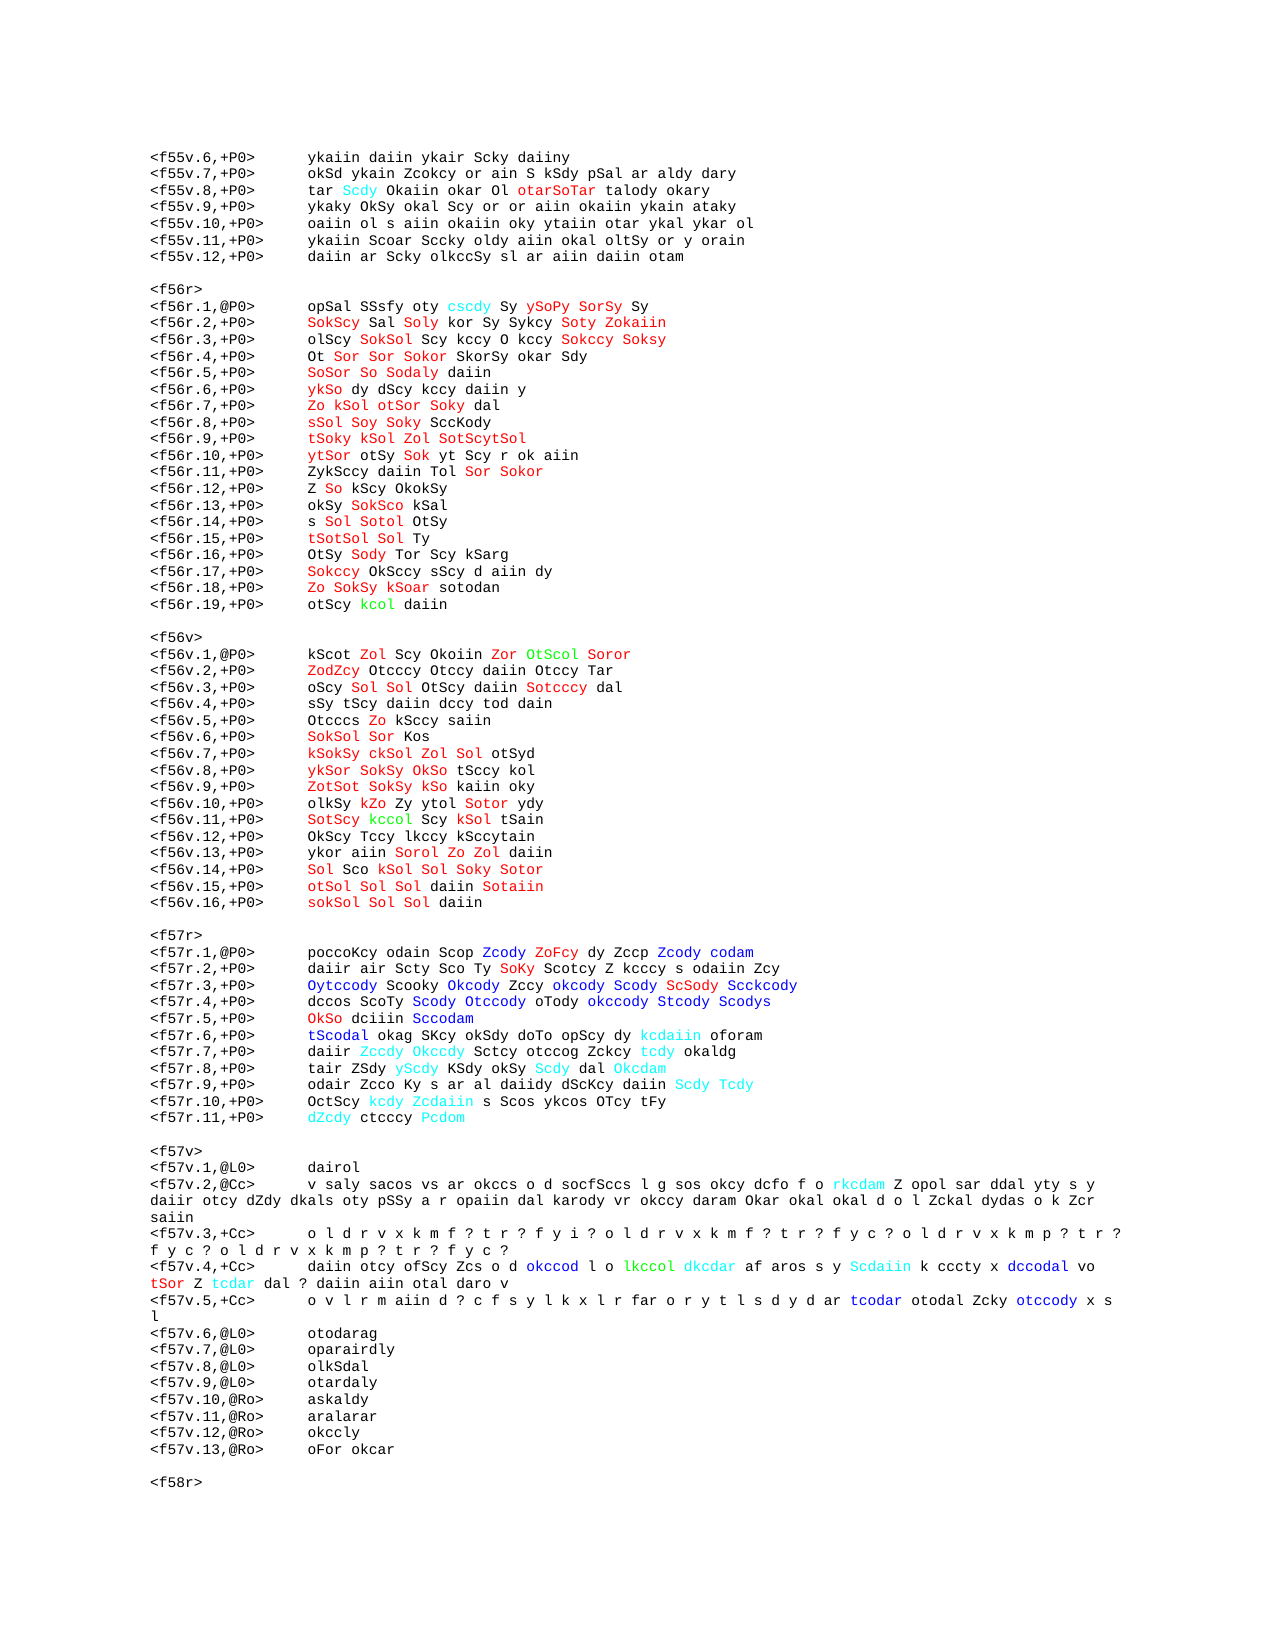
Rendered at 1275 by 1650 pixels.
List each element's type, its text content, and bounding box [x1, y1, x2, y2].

text <f57v.3,+Cc> o l d r v x k m f ? t r ? f y i ? o l d r v x k m f ? t r ? f y c ? o l d r v x k m p ? t r ? f y c ? o l d r v x k m p ? t r ? f y c ? [150, 1227, 1125, 1260]
text <f56r.15,+P0> tSotSol Sol Ty [150, 531, 1125, 547]
text <f57r.2,+P0> daiir air Scty Sco Ty SoKy Scotcy Z kcccy s odaiin Zcy [150, 962, 1125, 978]
text <f56v.7,+P0> kSokSy ckSol Zol Sol otSyd [150, 746, 1125, 763]
text <f56r.2,+P0> SokScy Sal Soly kor Sy Sykcy Soty Zokaiin [150, 316, 1125, 332]
text <f56r.3,+P0> olScy SokSol Scy kccy O kccy Sokccy Soksy [150, 332, 1125, 349]
text <f57r.7,+P0> daiir Zccdy Okccdy Sctcy otccog Zckcy tcdy okaldg [150, 1044, 1125, 1061]
text <f56v.6,+P0> SokSol Sor Kos [150, 730, 1125, 746]
text <f57r.5,+P0> OkSo dciiin Sccodam [150, 1011, 1125, 1028]
text <f56v.11,+P0> SotScy kccol Scy kSol tSain [150, 812, 1125, 829]
text <f57v.13,@Ro> oFor okcar [150, 1442, 1125, 1458]
text <f55v.7,+P0> okSd ykain Zcokcy or ain S kSdy pSal ar aldy dary [150, 167, 1125, 183]
text <f56v.9,+P0> ZotSot SokSy kSo kaiin oky [150, 779, 1125, 796]
text <f56r.1,@P0> opSal SSsfy oty cscdy Sy ySoPy SorSy Sy [150, 299, 1125, 316]
text <f57v.10,@Ro> askaldy [150, 1392, 1125, 1409]
text <f56r.16,+P0> OtSy Sody Tor Scy kSarg [150, 547, 1125, 564]
text <f57v.1,@L0> dairol [150, 1160, 1125, 1177]
text <f56v.15,+P0> otSol Sol Sol daiin Sotaiin [150, 879, 1125, 895]
text <f57r.11,+P0> dZcdy ctcccy Pcdom [150, 1111, 1125, 1127]
text <f56v.3,+P0> oScy Sol Sol OtScy daiin Sotcccy dal [150, 680, 1125, 697]
text <f56r.4,+P0> Ot Sor Sor Sokor SkorSy okar Sdy [150, 349, 1125, 365]
text <f55v.9,+P0> ykaky OkSy okal Scy or or aiin okaiin ykain ataky [150, 200, 1125, 216]
text <f55v.10,+P0> oaiin ol s aiin okaiin oky ytaiin otar ykal ykar ol [150, 216, 1125, 233]
text <f56r.19,+P0> otScy kcol daiin [150, 597, 1125, 614]
text <f57v> [150, 1144, 1125, 1160]
text <f57r.9,+P0> odair Zcco Ky s ar al daiidy dScKcy daiin Scdy Tcdy [150, 1077, 1125, 1094]
text <f56v> [150, 630, 1125, 647]
text <f56r.12,+P0> Z So kScy OkokSy [150, 481, 1125, 498]
text <f57v.12,@Ro> okccly [150, 1425, 1125, 1442]
text <f56v.4,+P0> sSy tScy daiin dccy tod dain [150, 697, 1125, 713]
text <f56v.8,+P0> ykSor SokSy OkSo tSccy kol [150, 763, 1125, 779]
text <f56r.8,+P0> sSol Soy Soky SccKody [150, 415, 1125, 432]
text <f57v.4,+Cc> daiin otcy ofScy Zcs o d okccod l o lkccol dkcdar af aros s y Scdaiin k cccty x dccodal vo tSor Z tcdar dal ? daiin aiin otal daro v [150, 1260, 1125, 1293]
text <f57r> [150, 928, 1125, 945]
text <f57v.6,@L0> otodarag [150, 1326, 1125, 1342]
text <f56v.10,+P0> olkSy kZo Zy ytol Sotor ydy [150, 796, 1125, 812]
text <f56v.16,+P0> sokSol Sol Sol daiin [150, 895, 1125, 912]
text <f56r.13,+P0> okSy SokSco kSal [150, 498, 1125, 514]
text <f56v.13,+P0> ykor aiin Sorol Zo Zol daiin [150, 846, 1125, 862]
text <f57v.8,@L0> olkSdal [150, 1359, 1125, 1376]
text <f57v.7,@L0> oparairdly [150, 1342, 1125, 1359]
text <f56v.12,+P0> OkScy Tccy lkccy kSccytain [150, 829, 1125, 846]
text <f56r.5,+P0> SoSor So Sodaly daiin [150, 365, 1125, 382]
text <f55v.11,+P0> ykaiin Scoar Sccky oldy aiin okal oltSy or y orain [150, 233, 1125, 249]
text <f57r.4,+P0> dccos ScoTy Scody Otccody oTody okccody Stcody Scodys [150, 995, 1125, 1011]
text <f55v.8,+P0> tar Scdy Okaiin okar Ol otarSoTar talody okary [150, 183, 1125, 200]
text <f56r.14,+P0> s Sol Sotol OtSy [150, 514, 1125, 531]
text <f56r.7,+P0> Zo kSol otSor Soky dal [150, 398, 1125, 415]
text <f57r.8,+P0> tair ZSdy yScdy KSdy okSy Scdy dal Okcdam [150, 1061, 1125, 1077]
text <f57v.5,+Cc> o v l r m aiin d ? c f s y l k x l r far o r y t l s d y d ar tcodar otodal Zcky otccody x s l [150, 1293, 1125, 1326]
text <f55v.12,+P0> daiin ar Scky olkccSy sl ar aiin daiin otam [150, 249, 1125, 266]
text <f56r.6,+P0> ykSo dy dScy kccy daiin y [150, 382, 1125, 398]
text <f56v.14,+P0> Sol Sco kSol Sol Soky Sotor [150, 862, 1125, 879]
text <f57r.6,+P0> tScodal okag SKcy okSdy doTo opScy dy kcdaiin oforam [150, 1028, 1125, 1044]
text <f56r.11,+P0> ZykSccy daiin Tol Sor Sokor [150, 465, 1125, 481]
text <f57v.9,@L0> otardaly [150, 1376, 1125, 1392]
text <f58r> [150, 1475, 1125, 1492]
text <f56r.9,+P0> tSoky kSol Zol SotScytSol [150, 432, 1125, 448]
text <f56v.5,+P0> Otcccs Zo kSccy saiin [150, 713, 1125, 730]
text <f57r.1,@P0> poccoKcy odain Scop Zcody ZoFcy dy Zccp Zcody codam [150, 945, 1125, 962]
text <f57r.10,+P0> OctScy kcdy Zcdaiin s Scos ykcos OTcy tFy [150, 1094, 1125, 1111]
text <f57v.11,@Ro> aralarar [150, 1409, 1125, 1425]
text <f56r.17,+P0> Sokccy OkSccy sScy d aiin dy [150, 564, 1125, 581]
text <f56r.10,+P0> ytSor otSy Sok yt Scy r ok aiin [150, 448, 1125, 465]
text <f56r.18,+P0> Zo SokSy kSoar sotodan [150, 581, 1125, 597]
text <f57v.2,@Cc> v saly sacos vs ar okccs o d socfSccs l g sos okcy dcfo f o rkcdam Z opol sar ddal yty s y daiir otcy dZdy dkals oty pSSy a r opaiin dal karody vr okccy daram Okar okal okal d o l Zckal dydas o k Zcr saiin [150, 1177, 1125, 1227]
text <f56v.2,+P0> ZodZcy Otcccy Otccy daiin Otccy Tar [150, 663, 1125, 680]
text <f56v.1,@P0> kScot Zol Scy Okoiin Zor OtScol Soror [150, 647, 1125, 663]
text <f56r> [150, 282, 1125, 299]
text <f57r.3,+P0> Oytccody Scooky Okcody Zccy okcody Scody ScSody Scckcody [150, 978, 1125, 995]
text <f55v.6,+P0> ykaiin daiin ykair Scky daiiny [150, 150, 1125, 167]
